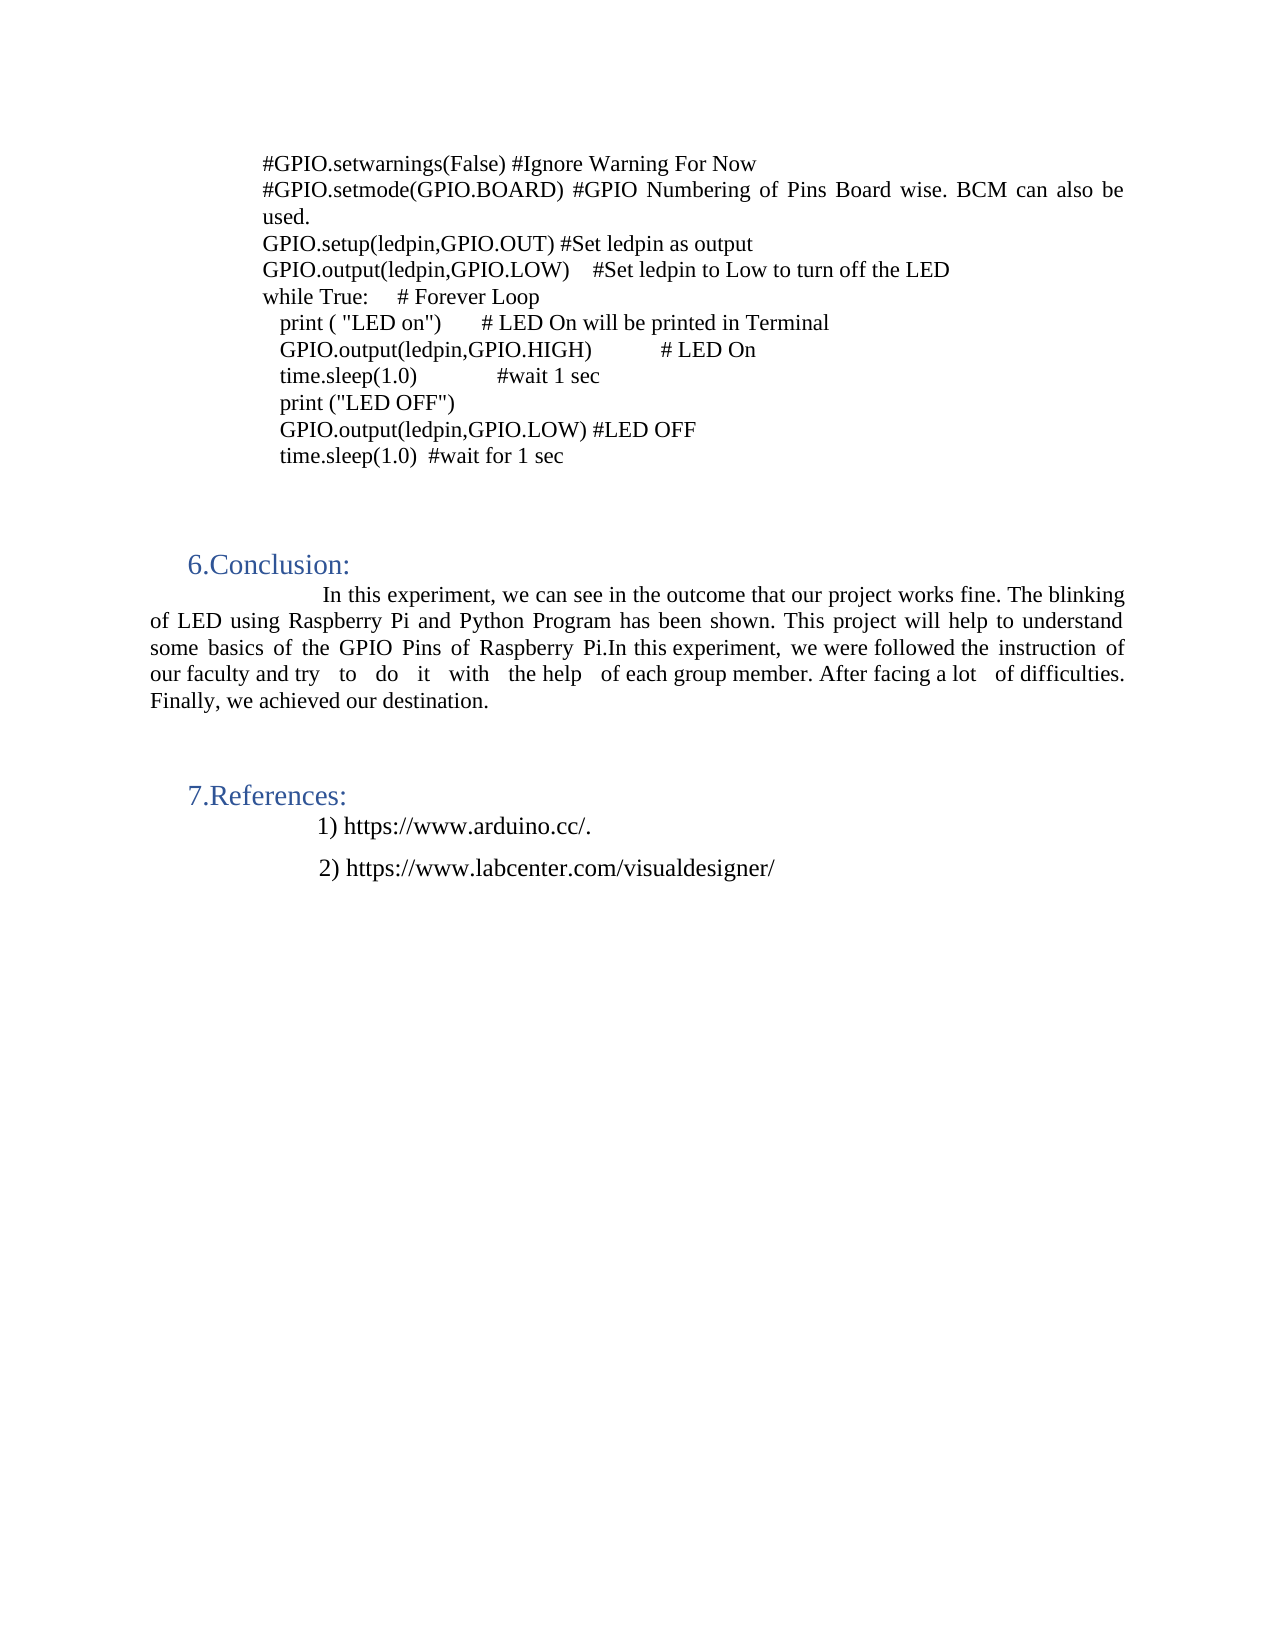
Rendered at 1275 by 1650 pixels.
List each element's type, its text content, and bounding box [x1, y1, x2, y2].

list GPIO.output(ledpin,GPIO.LOW) #LED OFF [262, 416, 1125, 442]
list GPIO.setup(ledpin,GPIO.OUT) #Set ledpin as output [262, 230, 1125, 256]
list #GPIO.setwarnings(False) #Ignore Warning For Now [262, 150, 1125, 176]
subtitle 7.References: [150, 778, 1125, 811]
text In this experiment, we can see in the outcome that our project works fine. The blinking of LED using Raspberry Pi and Python Program has been shown. This project will help to understand some basics of the GPIO Pins of Raspberry Pi.In this experiment, we were followed the instruction of our faculty and try to do it with the help of each group member. After facing a lot of difficulties. Finally, we achieved our destination. [150, 581, 1125, 713]
text 1) https://www.arduino.cc/. [187, 811, 1125, 840]
list time.sleep(1.0) #wait 1 sec [262, 362, 1125, 389]
list GPIO.output(ledpin,GPIO.LOW) #Set ledpin to Low to turn off the LED [262, 256, 1125, 283]
text 2) https://www.labcenter.com/visualdesigner/ [187, 853, 1125, 882]
subtitle 6.Conclusion: [150, 547, 1125, 580]
list print ("LED OFF") [262, 389, 1125, 415]
list GPIO.output(ledpin,GPIO.HIGH) # LED On [262, 336, 1125, 362]
list time.sleep(1.0) #wait for 1 sec [262, 442, 1125, 468]
list print ( "LED on") # LED On will be printed in Terminal [262, 309, 1125, 336]
list while True: # Forever Loop [262, 283, 1125, 309]
list #GPIO.setmode(GPIO.BOARD) #GPIO Numbering of Pins Board wise. BCM can also be used. [262, 177, 1125, 229]
